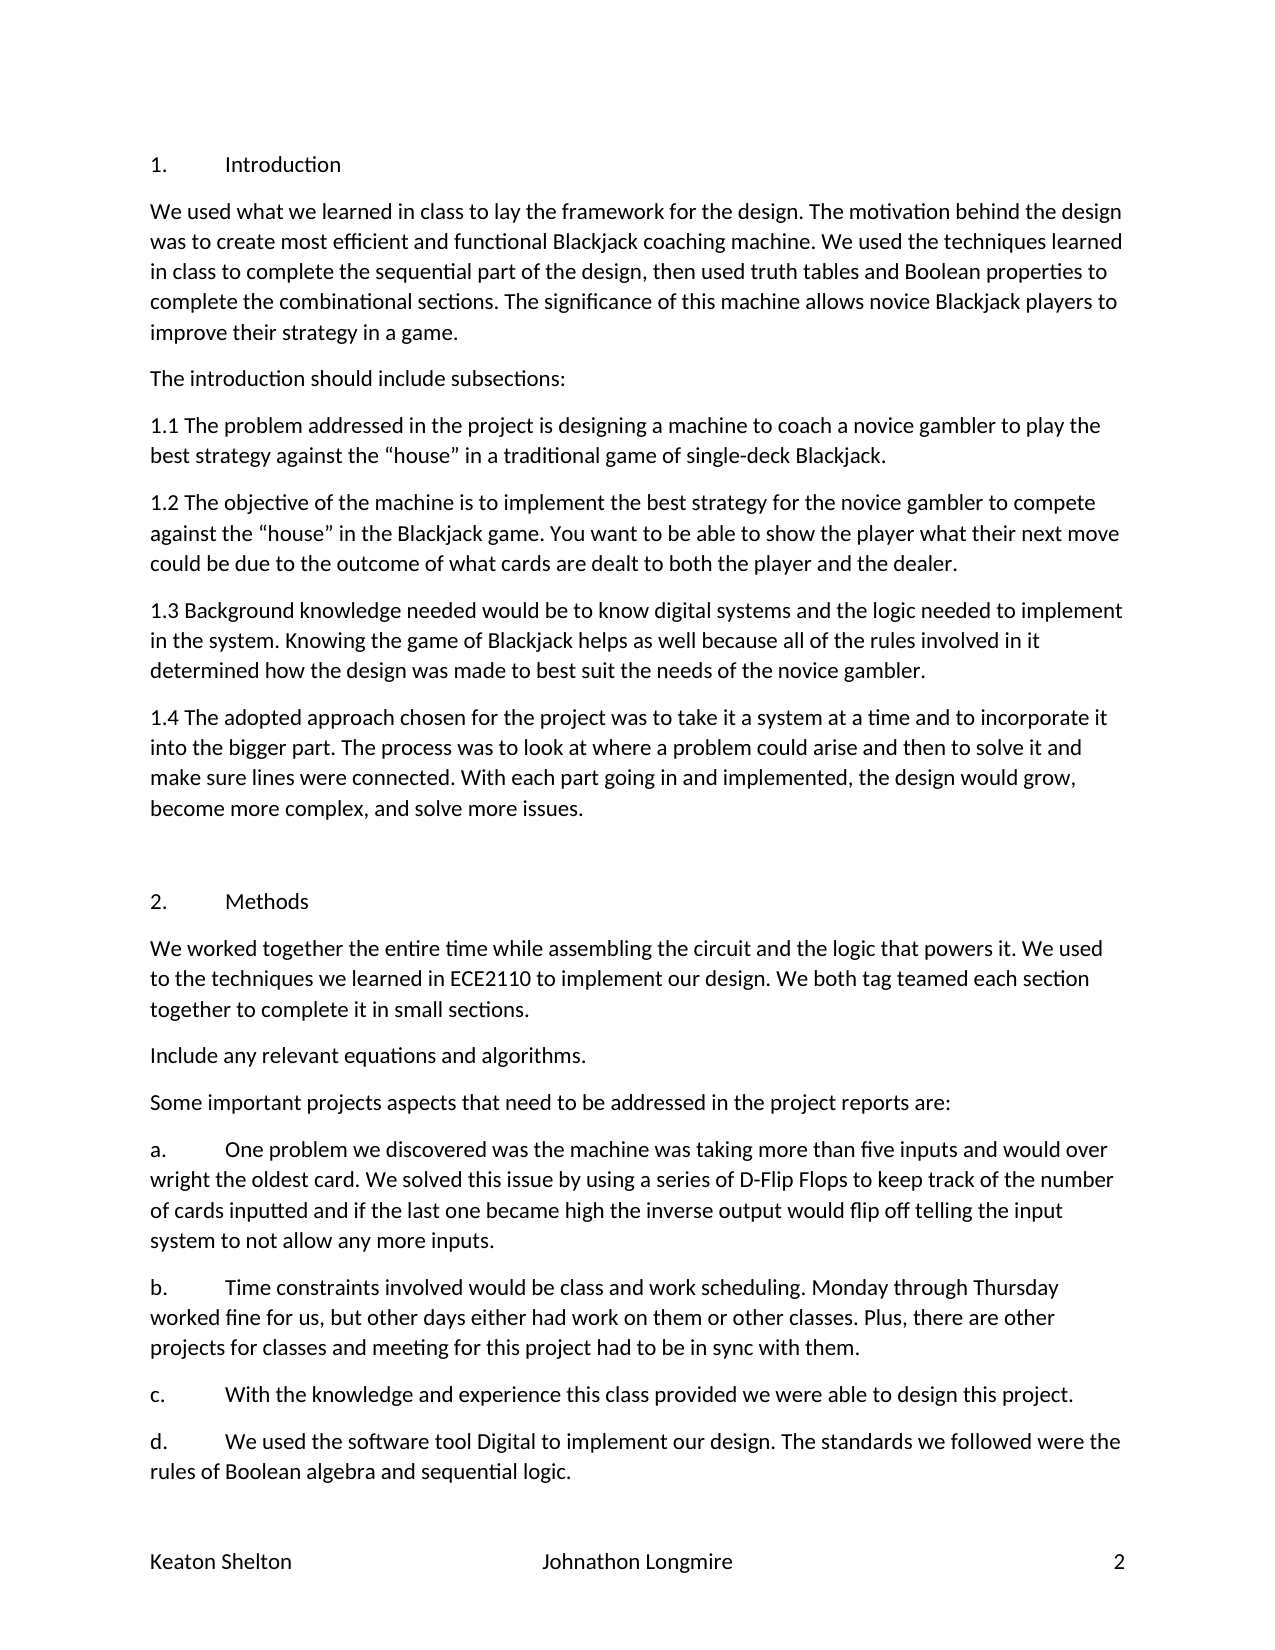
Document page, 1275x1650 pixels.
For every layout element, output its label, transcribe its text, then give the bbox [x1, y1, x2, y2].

text a. One problem we discovered was the machine was taking more than five inputs and would over wright the oldest card. We solved this issue by using a series of D-Flip Flops to keep track of the number of cards inputted and if the last one became high the inverse output would flip off telling the input system to not allow any more inputs. [150, 1135, 1125, 1254]
text Some important projects aspects that need to be addressed in the project reports are: [150, 1088, 1125, 1117]
text c. With the knowledge and experience this class provided we were able to design this project. [150, 1380, 1125, 1408]
text b. Time constraints involved would be class and work scheduling. Monday through Thursday worked fine for us, but other days either had work on them or other classes. Plus, there are other projects for classes and meeting for this project had to be in sync with them. [150, 1273, 1125, 1361]
text We used what we learned in class to lay the framework for the design. The motivation behind the design was to create most efficient and functional Blackjack coaching machine. We used the techniques learned in class to complete the sequential part of the design, then used truth tables and Boolean properties to complete the combinational sections. The significance of this machine allows novice Blackjack players to improve their strategy in a game. [150, 197, 1125, 346]
text The introduction should include subsections: [150, 364, 1125, 393]
text We worked together the entire time while assembling the circuit and the logic that powers it. We used to the techniques we learned in ECE2110 to implement our design. We both tag teamed each section together to complete it in small sections. [150, 934, 1125, 1023]
text 1.1 The problem addressed in the project is designing a machine to coach a novice gambler to play the best strategy against the “house” in a traditional game of single-deck Blackjack. [150, 411, 1125, 470]
text 1.4 The adopted approach chosen for the project was to take it a system at a time and to incorporate it into the bigger part. The process was to look at where a problem could arise and then to solve it and make sure lines were connected. With each part going in and implemented, the design would grow, become more complex, and solve more issues. [150, 703, 1125, 822]
text d. We used the software tool Digital to implement our design. The standards we followed were the rules of Boolean algebra and sequential logic. [150, 1427, 1125, 1485]
text Include any relevant equations and algorithms. [150, 1042, 1125, 1070]
text 1. Introduction [150, 150, 1125, 178]
text 1.2 The objective of the machine is to implement the best strategy for the novice gambler to compete against the “house” in the Blackjack game. You want to be able to show the player what their next move could be due to the outcome of what cards are dealt to both the player and the dealer. [150, 488, 1125, 577]
text 1.3 Background knowledge needed would be to know digital systems and the logic needed to implement in the system. Knowing the game of Blackjack helps as well because all of the rules involved in it determined how the design was made to best suit the needs of the novice gambler. [150, 596, 1125, 684]
text 2. Methods [150, 887, 1125, 916]
